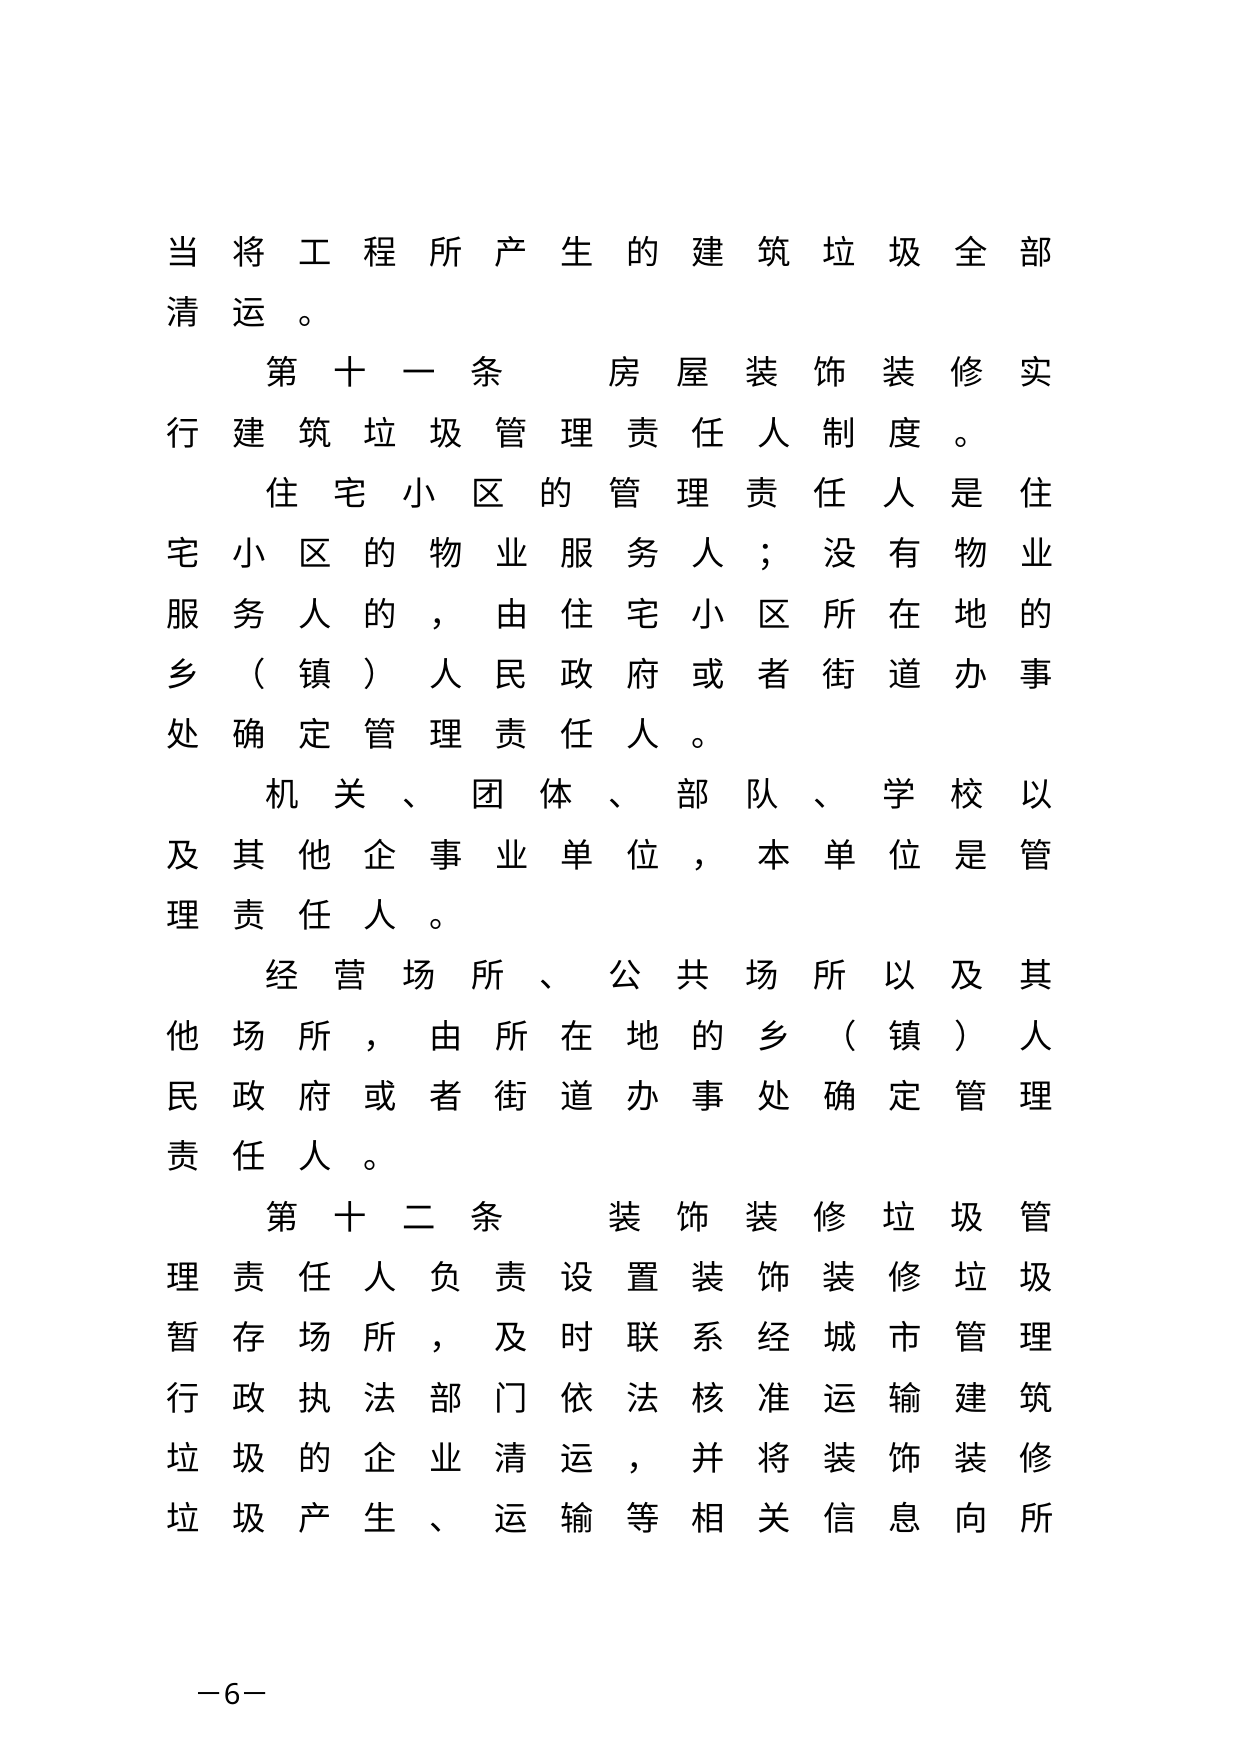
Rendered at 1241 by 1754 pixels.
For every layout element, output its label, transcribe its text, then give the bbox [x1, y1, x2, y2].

text 机关、团体、部队、学校以及其他企事业单位，本单位是管理责任人。 [167, 762, 1085, 943]
text 经营场所、公共场所以及其他场所，由所在地的乡（镇）人民政府或者街道办事处确定管理责任人。 [167, 943, 1085, 1184]
text 第十一条 房屋装饰装修实行建筑垃圾管理责任人制度。 [167, 340, 1085, 461]
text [167, 1184, 1085, 1546]
text 住宅小区的管理责任人是住宅小区的物业服务人；没有物业服务人的，由住宅小区所在地的乡（镇）人民政府或者街道办事处确定管理责任人。 [167, 461, 1085, 762]
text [167, 219, 1085, 340]
